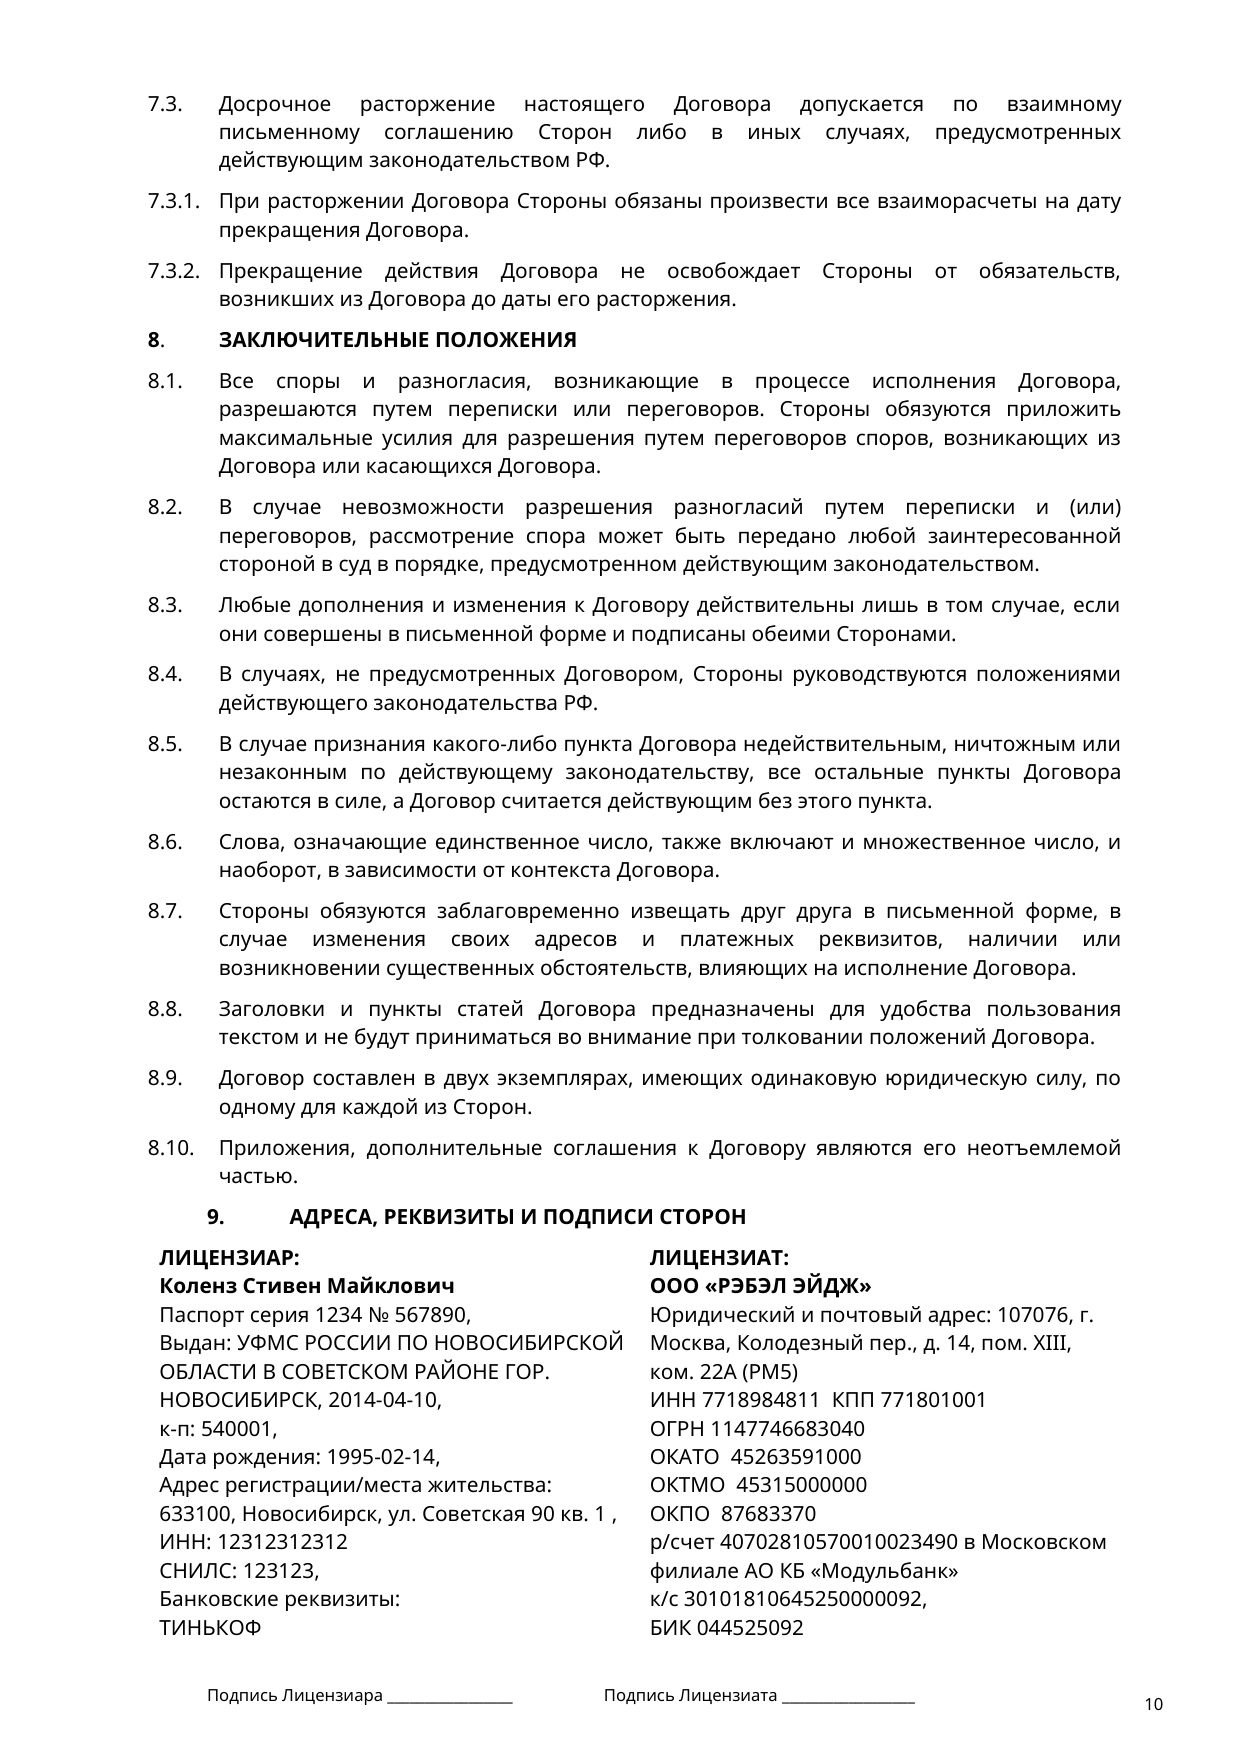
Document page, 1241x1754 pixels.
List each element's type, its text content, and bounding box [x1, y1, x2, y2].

list При расторжении Договора Стороны обязаны произвести все взаиморасчеты на дату прекращения Договора. [148, 186, 1122, 243]
text 8. ЗАКЛЮЧИТЕЛЬНЫЕ ПОЛОЖЕНИЯ [148, 325, 1122, 354]
list Заголовки и пункты статей Договора предназначены для удобства пользования текстом и не будут приниматься во внимание при толковании положений Договора. [148, 994, 1122, 1051]
list Прекращение действия Договора не освобождает Стороны от обязательств, возникших из Договора до даты его расторжения. [148, 256, 1122, 313]
list В случае признания какого-либо пункта Договора недействительным, ничтожным или незаконным по действующему законодательству, все остальные пункты Договора остаются в силе, а Договор считается действующим без этого пункта. [148, 729, 1122, 814]
list АДРЕСА, РЕКВИЗИТЫ И ПОДПИСИ СТОРОН [207, 1202, 1122, 1231]
list Досрочное расторжение настоящего Договора допускается по взаимному письменному соглашению Сторон либо в иных случаях, предусмотренных действующим законодательством РФ. [148, 89, 1122, 174]
list Приложения, дополнительные соглашения к Договору являются его неотъемлемой частью. [148, 1133, 1122, 1189]
list Договор составлен в двух экземплярах, имеющих одинаковую юридическую силу, по одному для каждой из Сторон. [148, 1063, 1122, 1120]
list В случае невозможности разрешения разногласий путем переписки и (или) переговоров, рассмотрение спора может быть передано любой заинтересованной стороной в суд в порядке, предусмотренном действующим законодательством. [148, 492, 1122, 578]
list В случаях, не предусмотренных Договором, Стороны руководствуются положениями действующего законодательства РФ. [148, 659, 1122, 716]
list Слова, означающие единственное число, также включают и множественное число, и наоборот, в зависимости от контекста Договора. [148, 827, 1122, 884]
list Все споры и разногласия, возникающие в процессе исполнения Договора, разрешаются путем переписки или переговоров. Стороны обязуются приложить максимальные усилия для разрешения путем переговоров споров, возникающих из Договора или касающихся Договора. [148, 366, 1122, 480]
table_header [638, 1243, 1122, 1665]
list Любые дополнения и изменения к Договору действительны лишь в том случае, если они совершены в письменной форме и подписаны обеими Сторонами. [148, 590, 1122, 647]
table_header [148, 1243, 638, 1665]
list Стороны обязуются заблаговременно извещать друг друга в письменной форме, в случае изменения своих адресов и платежных реквизитов, наличии или возникновении существенных обстоятельств, влияющих на исполнение Договора. [148, 896, 1122, 981]
